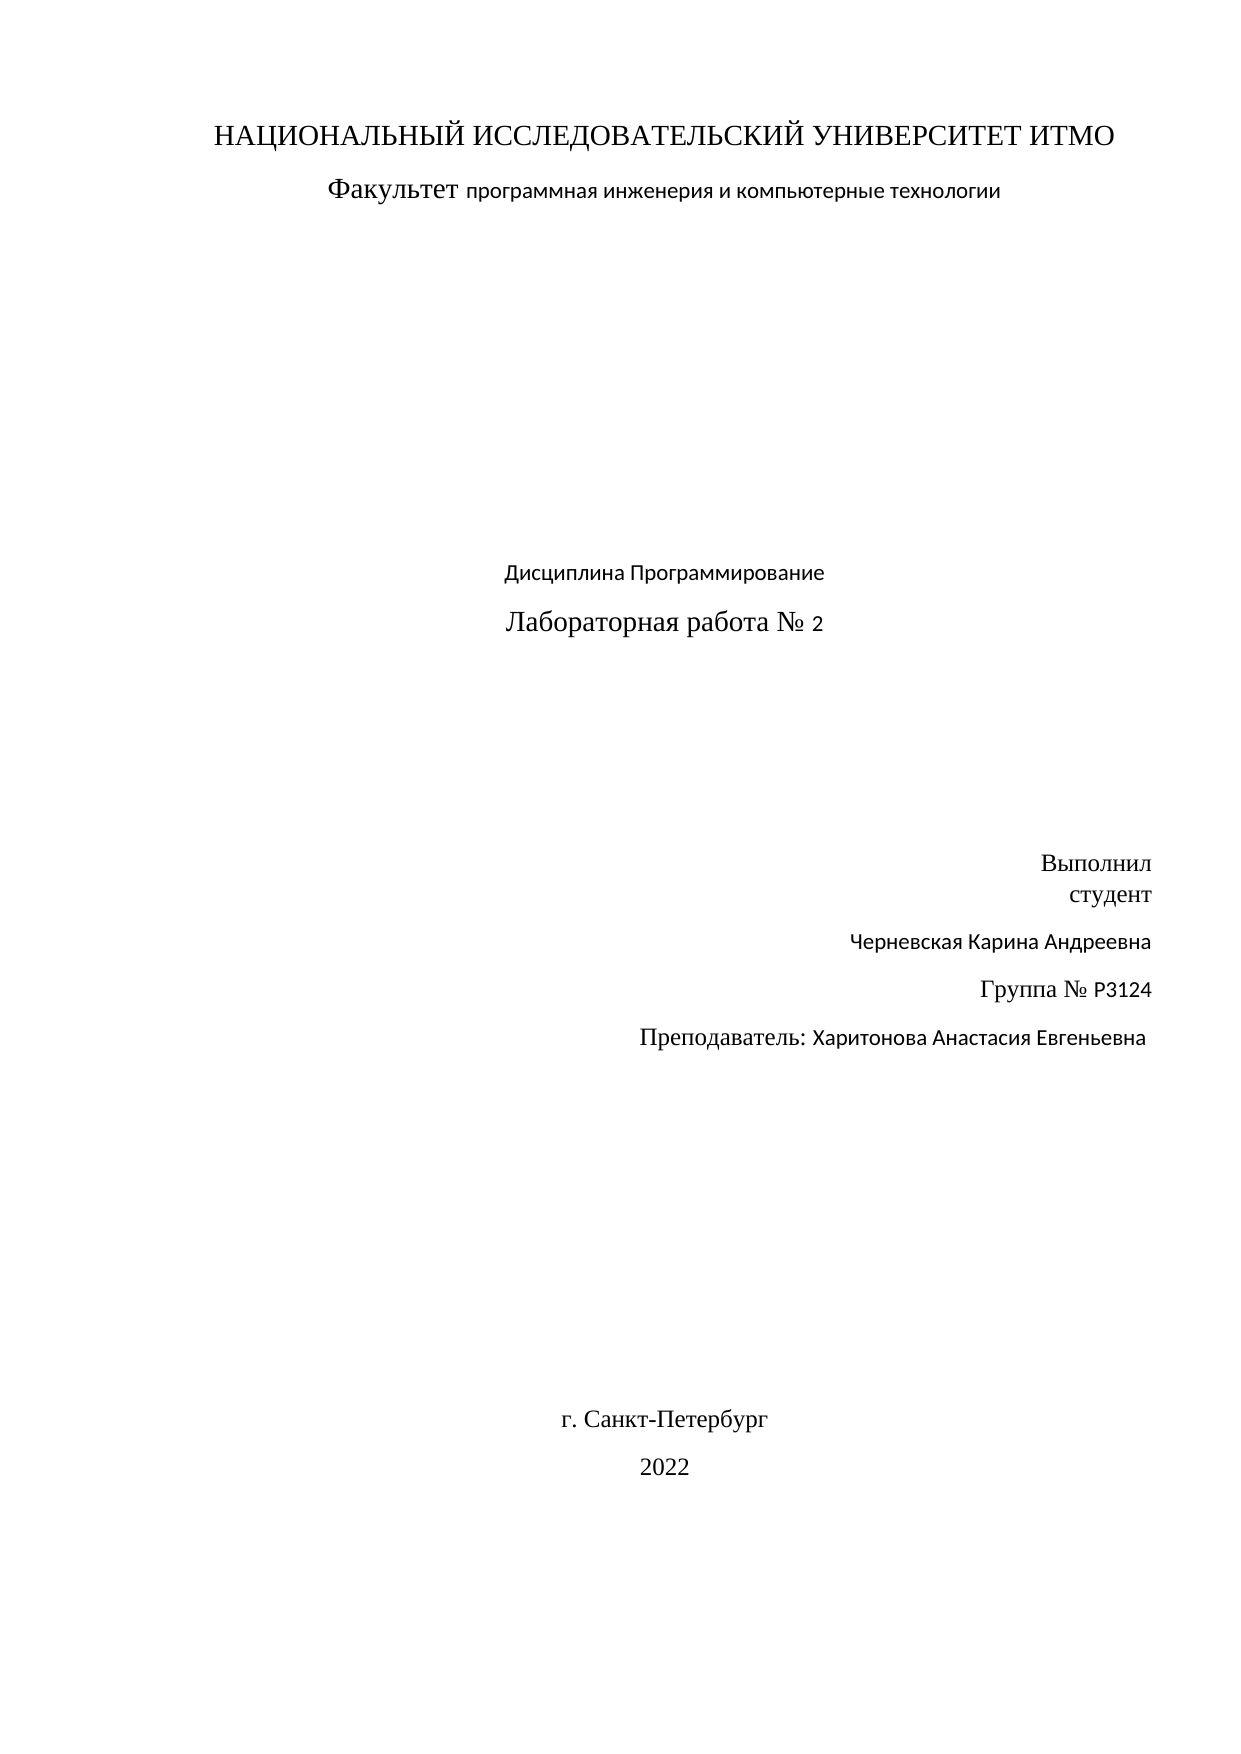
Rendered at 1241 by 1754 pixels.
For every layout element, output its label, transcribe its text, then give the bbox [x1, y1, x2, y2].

text Факультет [177, 171, 1152, 204]
text Выполнил студент [177, 848, 1152, 908]
text г. Санкт-Петербург [177, 1404, 1152, 1433]
text Преподаватель: [177, 1022, 1152, 1051]
text 2022 [177, 1452, 1152, 1480]
text Группа № [177, 974, 1152, 1003]
text НАЦИОНАЛЬНЫЙ ИССЛЕДОВАТЕЛЬСКИЙ УНИВЕРСИТЕТ ИТМО [177, 118, 1152, 152]
text Лабораторная работа № [177, 604, 1152, 638]
